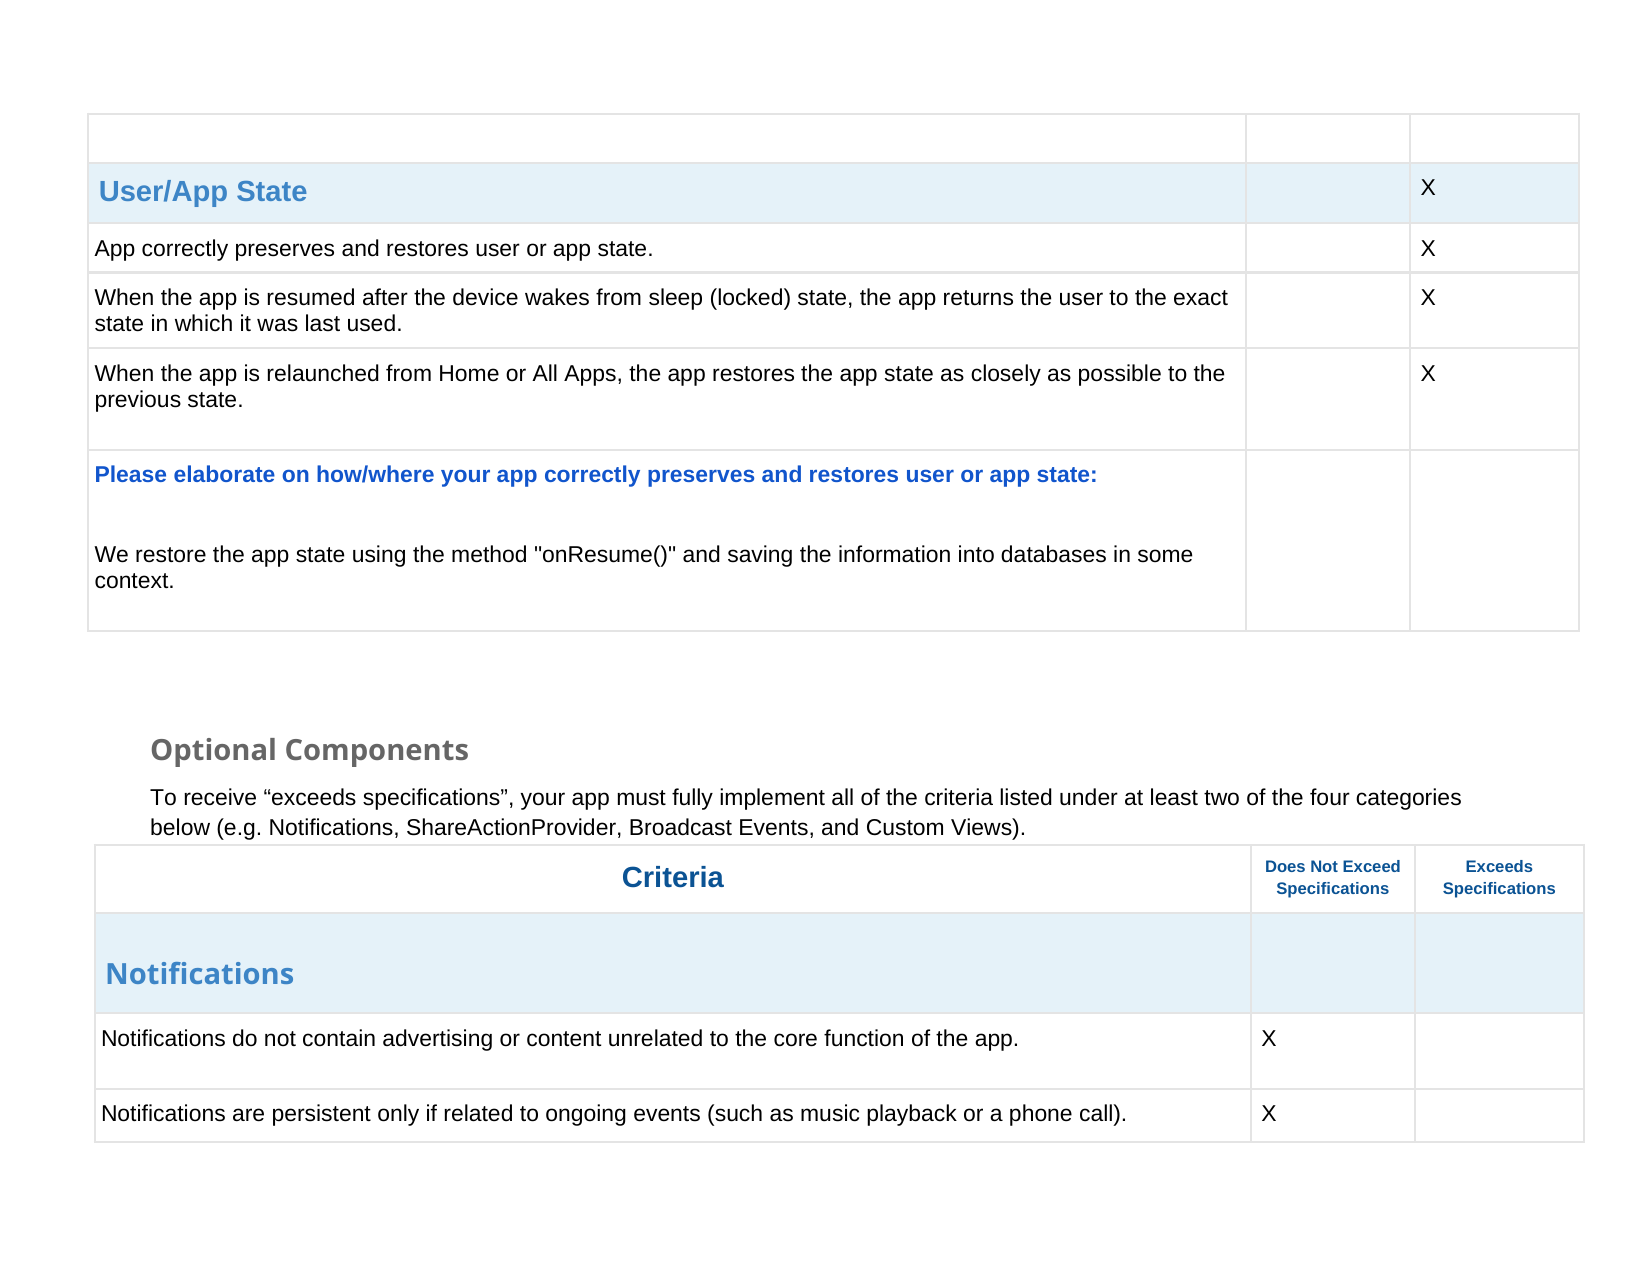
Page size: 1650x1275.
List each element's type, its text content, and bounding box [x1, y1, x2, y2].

table_cell [1247, 164, 1409, 222]
table_cell [1416, 1014, 1583, 1088]
table_cell Notifications are persistent only if related to ongoing events (such as music playback or a phone call). [96, 1090, 1250, 1141]
table_cell Notifications do not contain advertising or content unrelated to the core function of the app. [96, 1014, 1250, 1088]
table_cell [1247, 349, 1409, 449]
table_cell Notifications [96, 914, 1250, 1012]
table_cell [1247, 274, 1409, 347]
text To receive “exceeds specifications”, your app must fully implement all of the criteria listed under at least two of the four categories below (e.g. Notifications, ShareActionProvider, Broadcast Events, and Custom Views). [150, 783, 1471, 840]
table_cell X [1411, 349, 1578, 449]
table_cell When the app is resumed after the device wakes from sleep (locked) state, the app returns the user to the exact state in which it was last used. [89, 274, 1245, 347]
table_cell Please elaborate on how/where your app correctly preserves and restores user or app state: We restore the app state using the method "onResume()" and saving the information into databases in some context. [89, 451, 1245, 630]
table_cell App correctly preserves and restores user or app state. [89, 224, 1245, 271]
table_cell X [1411, 274, 1578, 347]
table_cell [1247, 115, 1409, 162]
table_cell X [1411, 224, 1578, 271]
table_cell [1416, 914, 1583, 1012]
table_cell [1411, 451, 1578, 630]
table_cell User/App State [89, 164, 1245, 222]
table_cell [1247, 224, 1409, 271]
subtitle Optional Components [150, 729, 862, 769]
table_cell X [1252, 1014, 1414, 1088]
table_header Does Not Exceed Specifications [1252, 846, 1414, 912]
table_cell X [1252, 1090, 1414, 1141]
table_cell [1411, 115, 1578, 162]
table_cell [1252, 914, 1414, 1012]
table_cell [89, 115, 1245, 162]
table_cell When the app is relaunched from Home or All Apps, the app restores the app state as closely as possible to the previous state. [89, 349, 1245, 449]
table_cell X [1411, 164, 1578, 222]
table_header Criteria [96, 846, 1250, 912]
table_cell [1416, 1090, 1583, 1141]
table_header Exceeds Specifications [1416, 846, 1583, 912]
table_cell [1247, 451, 1409, 630]
